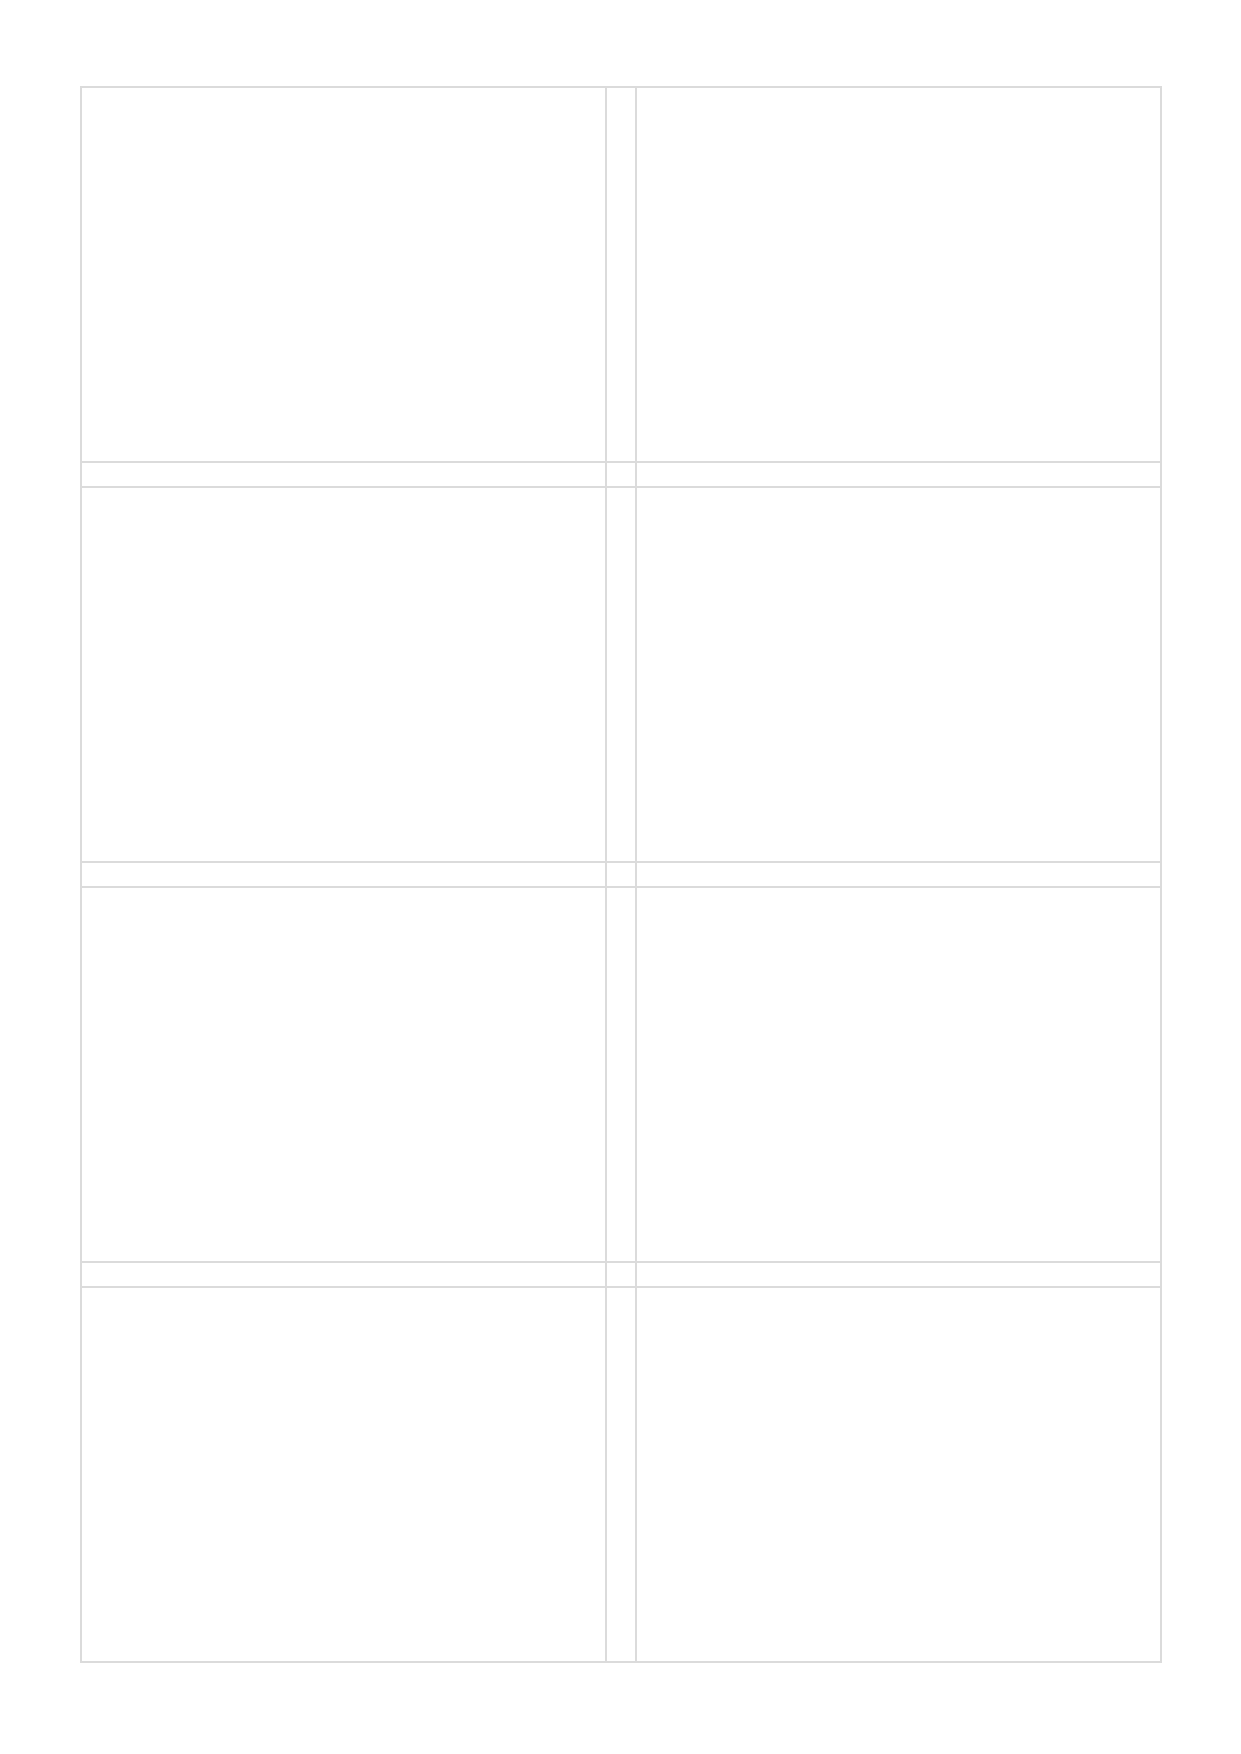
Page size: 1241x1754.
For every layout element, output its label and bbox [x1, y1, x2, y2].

table_cell [607, 1263, 635, 1286]
table_cell [82, 1288, 605, 1661]
table_cell [607, 463, 635, 486]
table_cell [82, 1263, 605, 1286]
table_cell [607, 1288, 635, 1661]
table_cell [637, 863, 1160, 886]
table_cell [82, 888, 605, 1261]
table_cell [82, 863, 605, 886]
table_cell [637, 1263, 1160, 1286]
table_cell [637, 888, 1160, 1261]
table_cell [607, 863, 635, 886]
table_header [607, 88, 635, 461]
table_header [82, 88, 605, 461]
table_cell [637, 1288, 1160, 1661]
table_cell [82, 463, 605, 486]
table_cell [637, 463, 1160, 486]
table_cell [607, 888, 635, 1261]
table_cell [82, 488, 605, 861]
table_cell [607, 488, 635, 861]
table_header [637, 88, 1160, 461]
table_cell [637, 488, 1160, 861]
